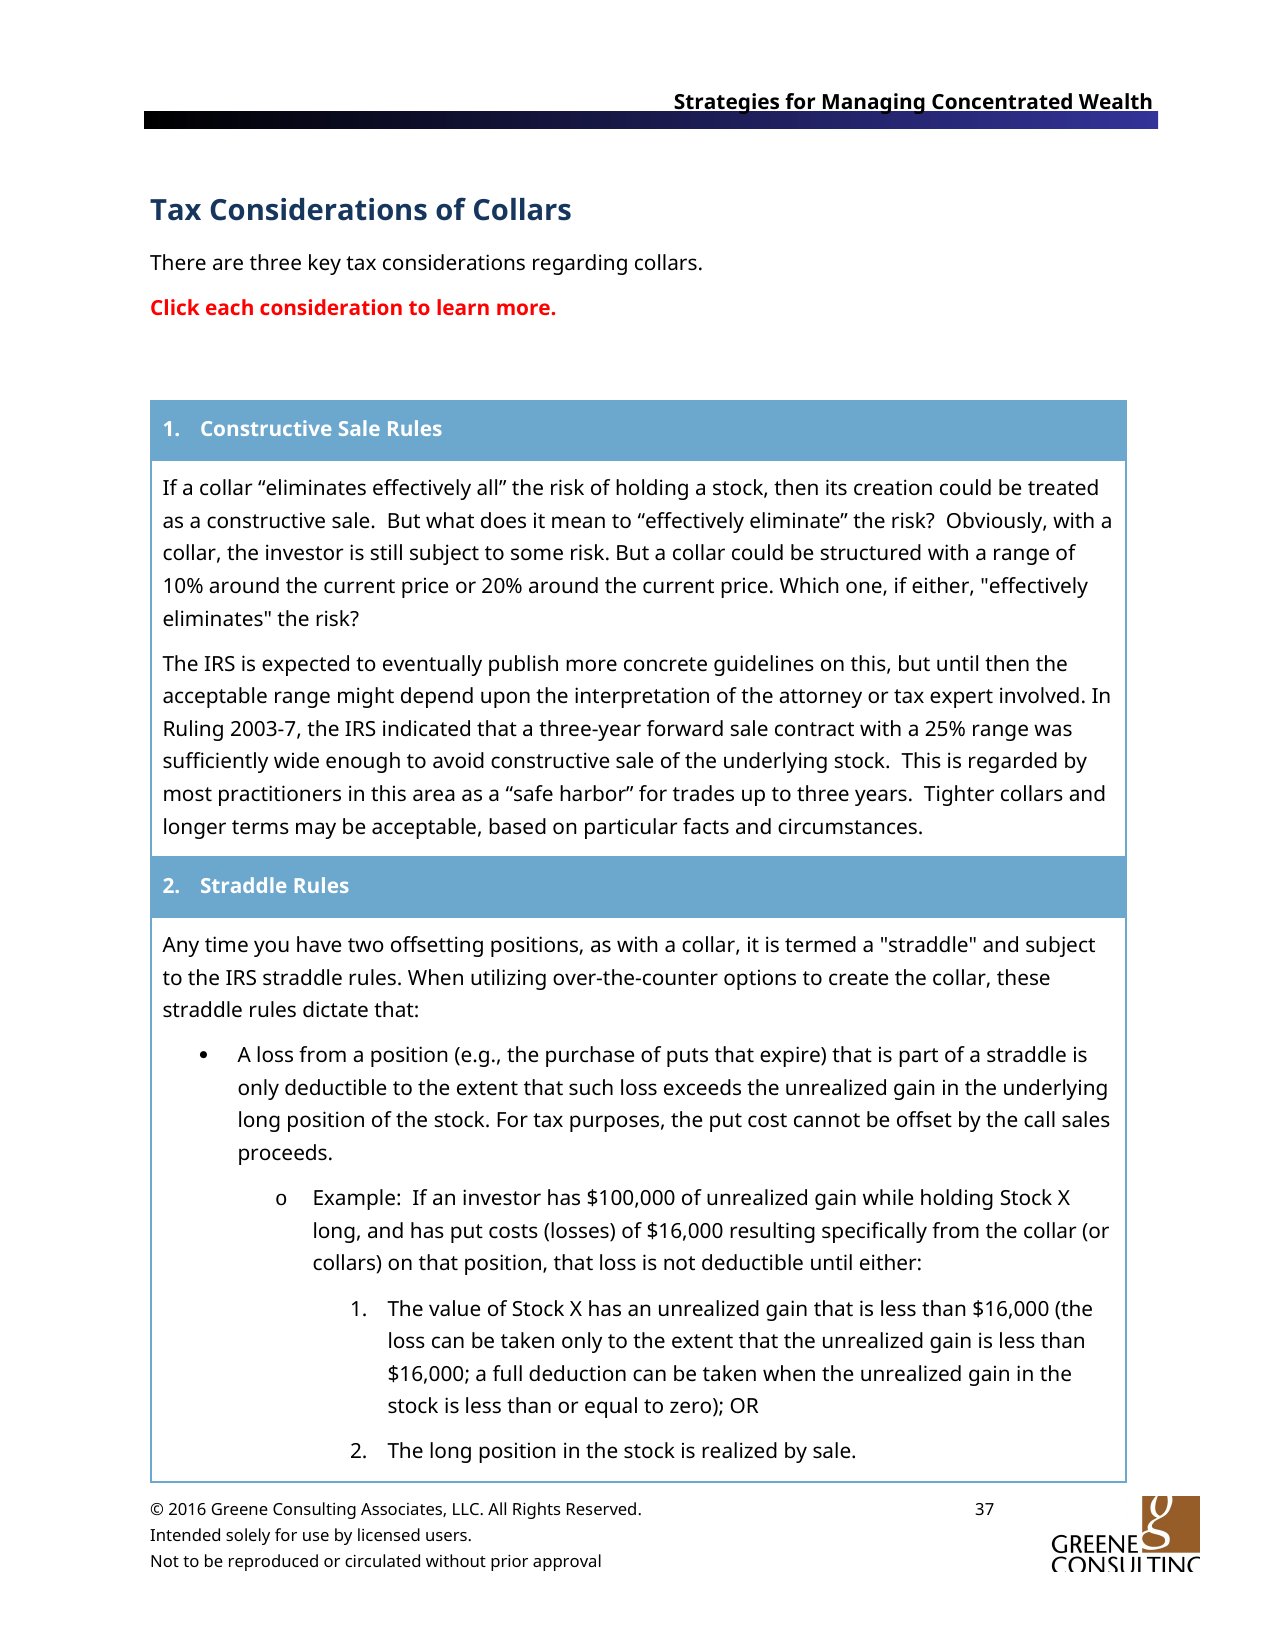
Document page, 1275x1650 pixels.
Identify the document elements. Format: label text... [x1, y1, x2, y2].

subtitle Tax Considerations of Collars [150, 189, 1125, 229]
table_cell Straddle Rules [152, 859, 1125, 915]
table_header Constructive Sale Rules [152, 402, 1125, 459]
table_cell If a collar “eliminates effectively all” the risk of holding a stock, then its creation could be treated as a constructive sale. But what does it mean to “effectively eliminate” the risk? Obviously, with a collar, the investor is still subject to some risk. But a collar could be structured with a range of 10% around the current price or 20% around the current price. Which one, if either, "effectively eliminates" the risk? The IRS is expected to eventually publish more concrete guidelines on this, but until then the acceptable range might depend upon the interpretation of the attorney or tax expert involved. In Ruling 2003-7, the IRS indicated that a three-year forward sale contract with a 25% range was sufficiently wide enough to avoid constructive sale of the underlying stock. This is regarded by most practitioners in this area as a “safe harbor” for trades up to three years. Tighter collars and longer terms may be acceptable, based on particular facts and circumstances. [152, 461, 1125, 856]
text Click each consideration to learn more. [150, 293, 1125, 321]
picture [1050, 1496, 1200, 1572]
text There are three key tax considerations regarding collars. [150, 248, 1125, 276]
